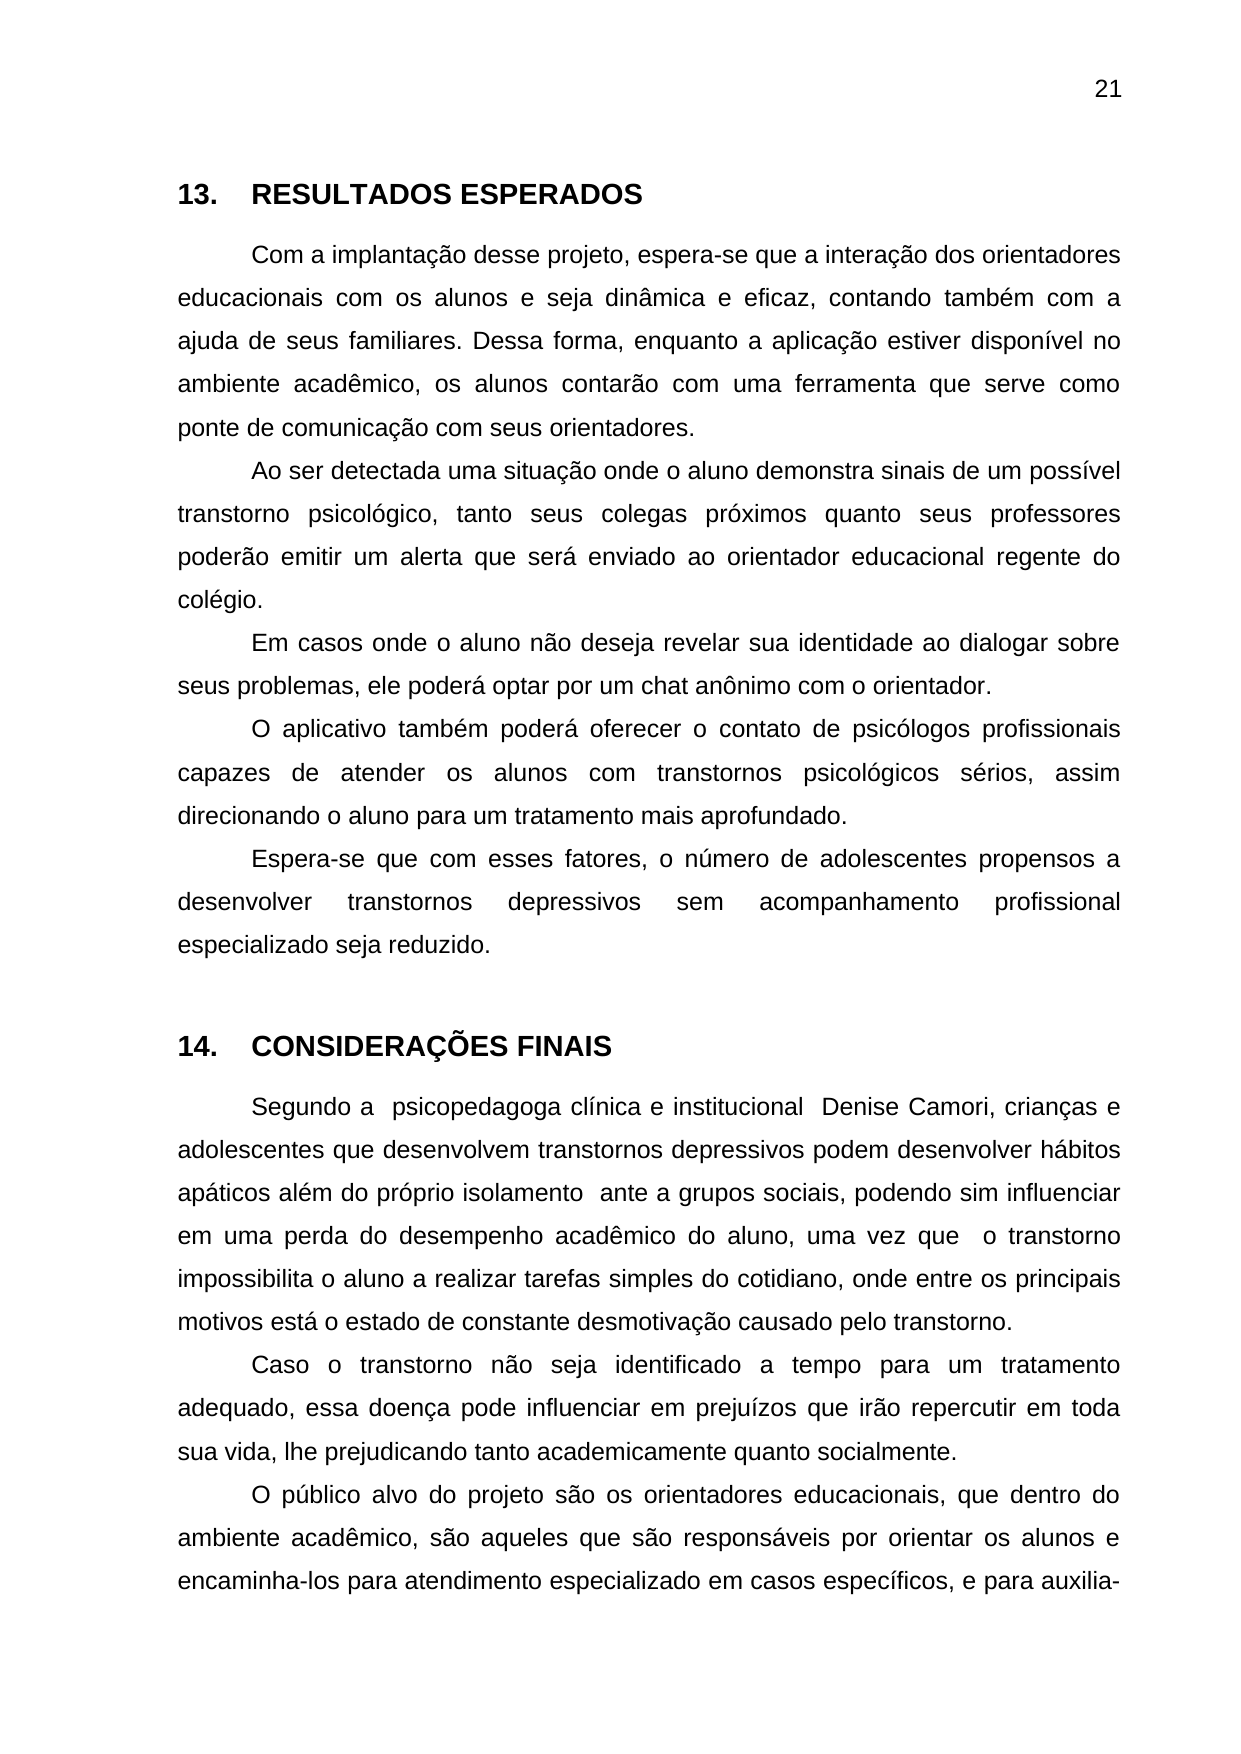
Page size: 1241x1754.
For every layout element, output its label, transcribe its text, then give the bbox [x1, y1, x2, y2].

text Caso o transtorno não seja identificado a tempo para um tratamento adequado, essa doença pode influenciar em prejuízos que irão repercutir em toda sua vida, lhe prejudicando tanto academicamente quanto socialmente. [177, 1350, 1122, 1465]
subtitle CONSIDERAÇÕES FINAIS [177, 1029, 1122, 1062]
text Ao ser detectada uma situação onde o aluno demonstra sinais de um possível transtorno psicológico, tanto seus colegas próximos quanto seus professores poderão emitir um alerta que será enviado ao orientador educacional regente do colégio. [177, 456, 1122, 614]
text Espera-se que com esses fatores, o número de adolescentes propensos a desenvolver transtornos depressivos sem acompanhamento profissional especializado seja reduzido. [177, 844, 1122, 959]
text O aplicativo também poderá oferecer o contato de psicólogos profissionais capazes de atender os alunos com transtornos psicológicos sérios, assim direcionando o aluno para um tratamento mais aprofundado. [177, 714, 1122, 829]
text Em casos onde o aluno não deseja revelar sua identidade ao dialogar sobre seus problemas, ele poderá optar por um chat anônimo com o orientador. [177, 628, 1122, 700]
text Com a implantação desse projeto, espera-se que a interação dos orientadores educacionais com os alunos e seja dinâmica e eficaz, contando também com a ajuda de seus familiares. Dessa forma, enquanto a aplicação estiver disponível no ambiente acadêmico, os alunos contarão com uma ferramenta que serve como ponte de comunicação com seus orientadores. [177, 240, 1122, 441]
subtitle RESULTADOS ESPERADOS [177, 177, 1122, 211]
